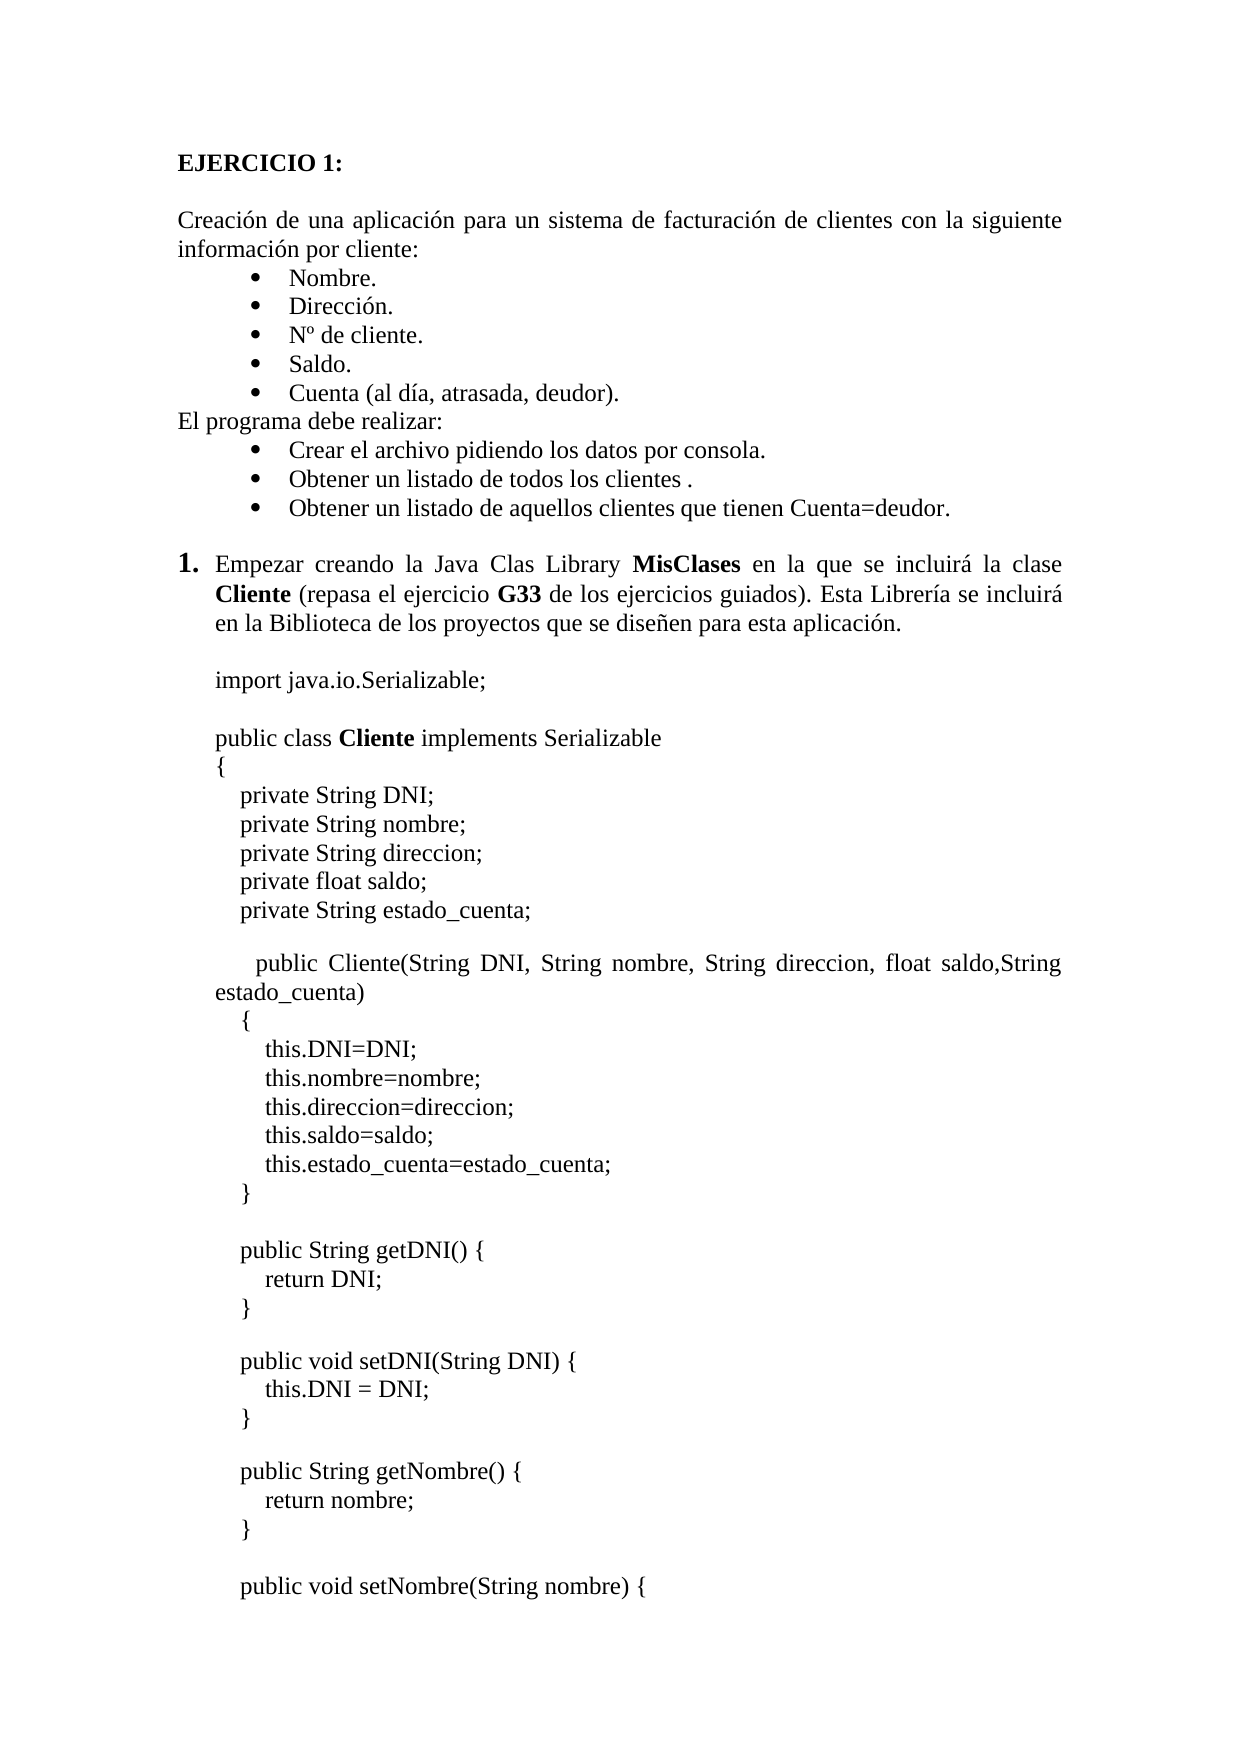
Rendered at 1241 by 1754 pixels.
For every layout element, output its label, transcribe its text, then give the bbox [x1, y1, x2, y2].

list this.DNI = DNI; [215, 1374, 1063, 1403]
list this.estado_cuenta=estado_cuenta; [215, 1149, 1063, 1178]
list private float saldo; [215, 866, 1063, 895]
list { [215, 751, 1063, 780]
list Dirección. [251, 291, 1063, 320]
list private String direccion; [215, 838, 1063, 866]
list Nº de cliente. [251, 320, 1063, 349]
list public String getDNI() { [215, 1236, 1063, 1264]
list Crear el archivo pidiendo los datos por consola. [251, 435, 1063, 464]
list Obtener un listado de aquellos clientes que tienen Cuenta=deudor. [251, 493, 1063, 521]
list Obtener un listado de todos los clientes . [251, 464, 1063, 493]
list this.direccion=direccion; [215, 1092, 1063, 1121]
list private String estado_cuenta; [215, 895, 1063, 924]
list private String DNI; [215, 780, 1063, 809]
list } [215, 1514, 1063, 1542]
list this.saldo=saldo; [215, 1121, 1063, 1149]
text EJERCICIO 1: [177, 148, 1063, 176]
list public void setDNI(String DNI) { [215, 1346, 1063, 1374]
list return nombre; [215, 1485, 1063, 1514]
list public void setNombre(String nombre) { [215, 1571, 1063, 1600]
list import java.io.Serializable; [215, 665, 1063, 694]
list this.nombre=nombre; [215, 1063, 1063, 1092]
list } [215, 1403, 1063, 1432]
list this.DNI=DNI; [215, 1034, 1063, 1063]
list Empezar creando la Java Clas Library MisClases en la que se incluirá la clase Cliente (repasa el ejercicio G33 de los ejercicios guiados). Esta Librería se incluirá en la Biblioteca de los proyectos que se diseñen para esta aplicación. [177, 545, 1063, 636]
text El programa debe realizar: [177, 406, 1063, 435]
list public String getNombre() { [215, 1456, 1063, 1485]
list { [215, 1006, 1063, 1034]
list Nombre. [251, 263, 1063, 291]
list Cuenta (al día, atrasada, deudor). [251, 378, 1063, 406]
list return DNI; [215, 1264, 1063, 1293]
list } [215, 1178, 1063, 1207]
list public class Cliente implements Serializable [215, 723, 1063, 751]
list } [215, 1293, 1063, 1322]
list Saldo. [251, 349, 1063, 378]
text Creación de una aplicación para un sistema de facturación de clientes con la siguiente información por cliente: [177, 205, 1063, 263]
list private String nombre; [215, 809, 1063, 838]
list public Cliente(String DNI, String nombre, String direccion, float saldo,String estado_cuenta) [215, 948, 1063, 1006]
